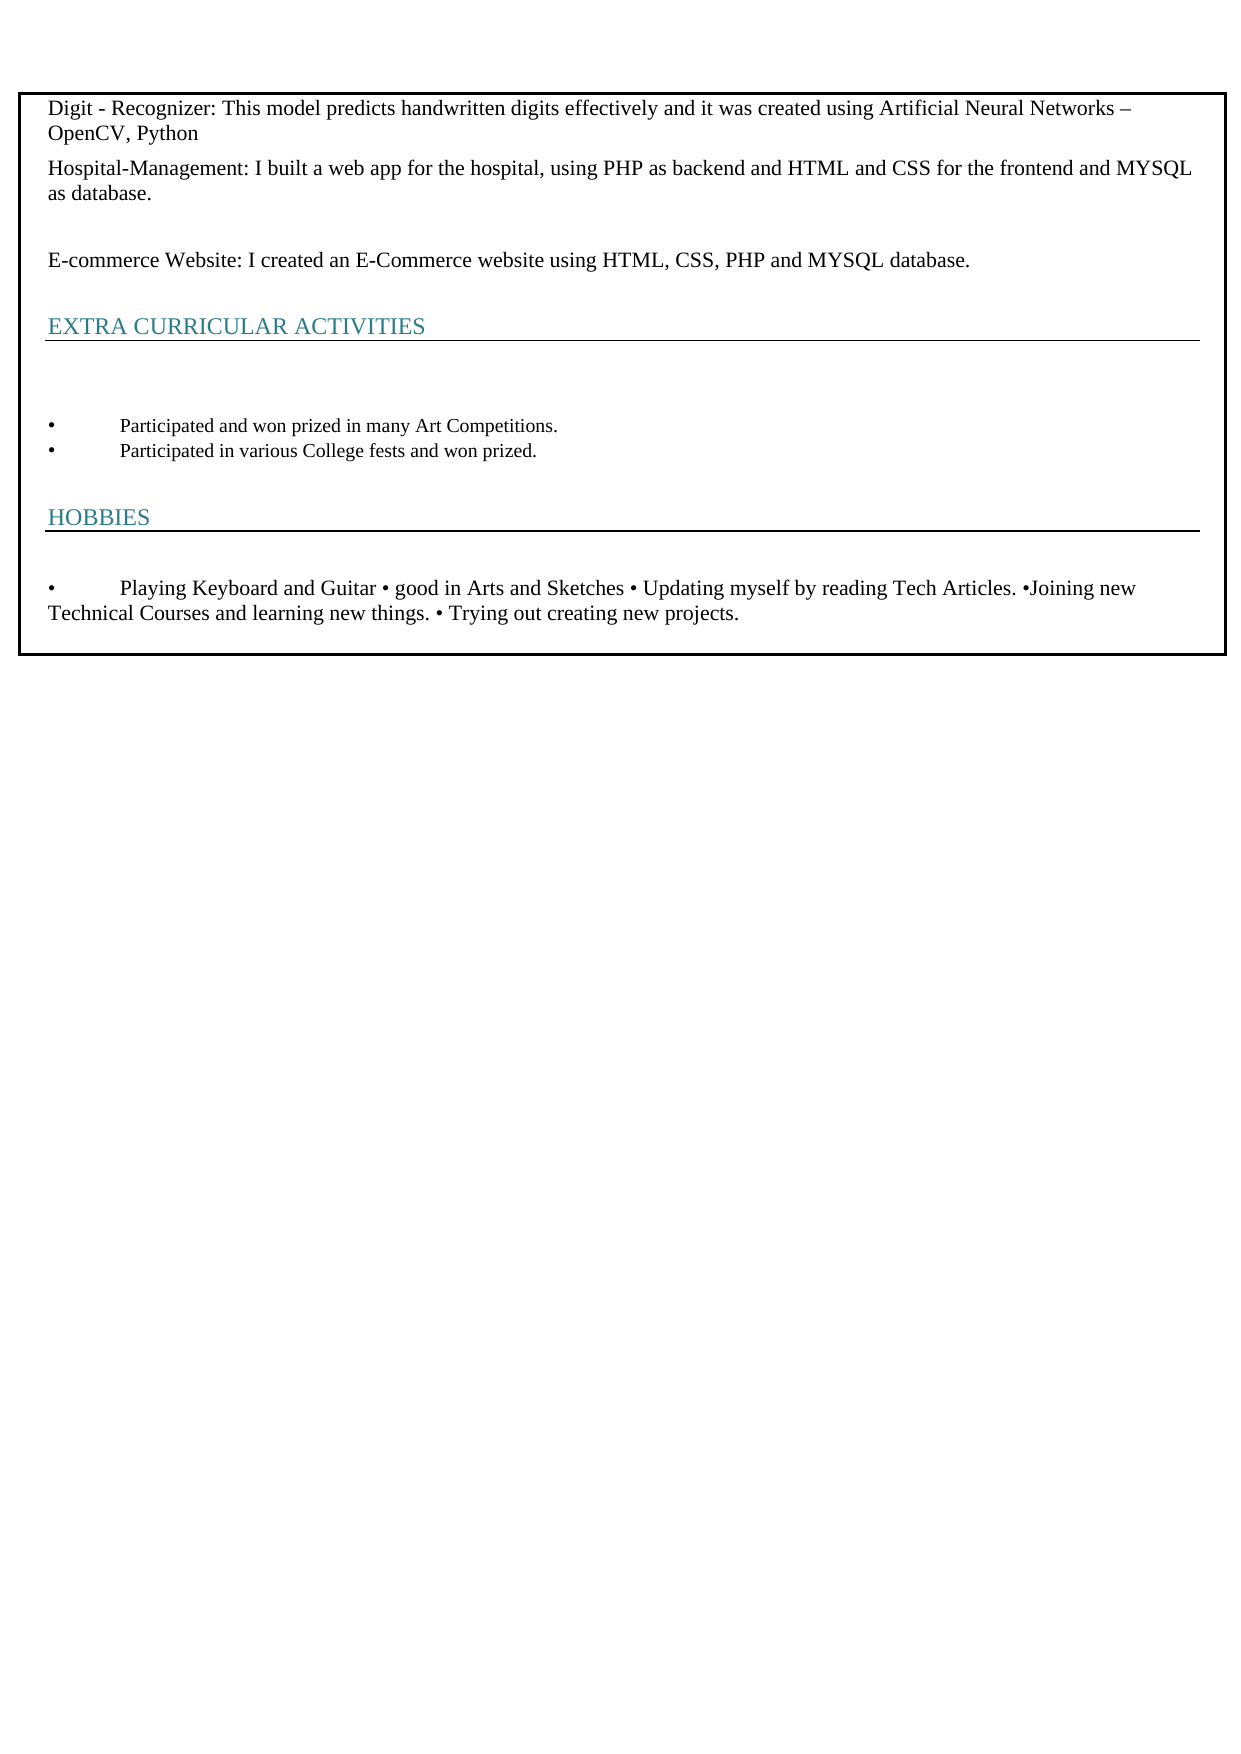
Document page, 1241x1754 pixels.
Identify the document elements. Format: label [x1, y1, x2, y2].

table_header [21, 95, 1224, 653]
